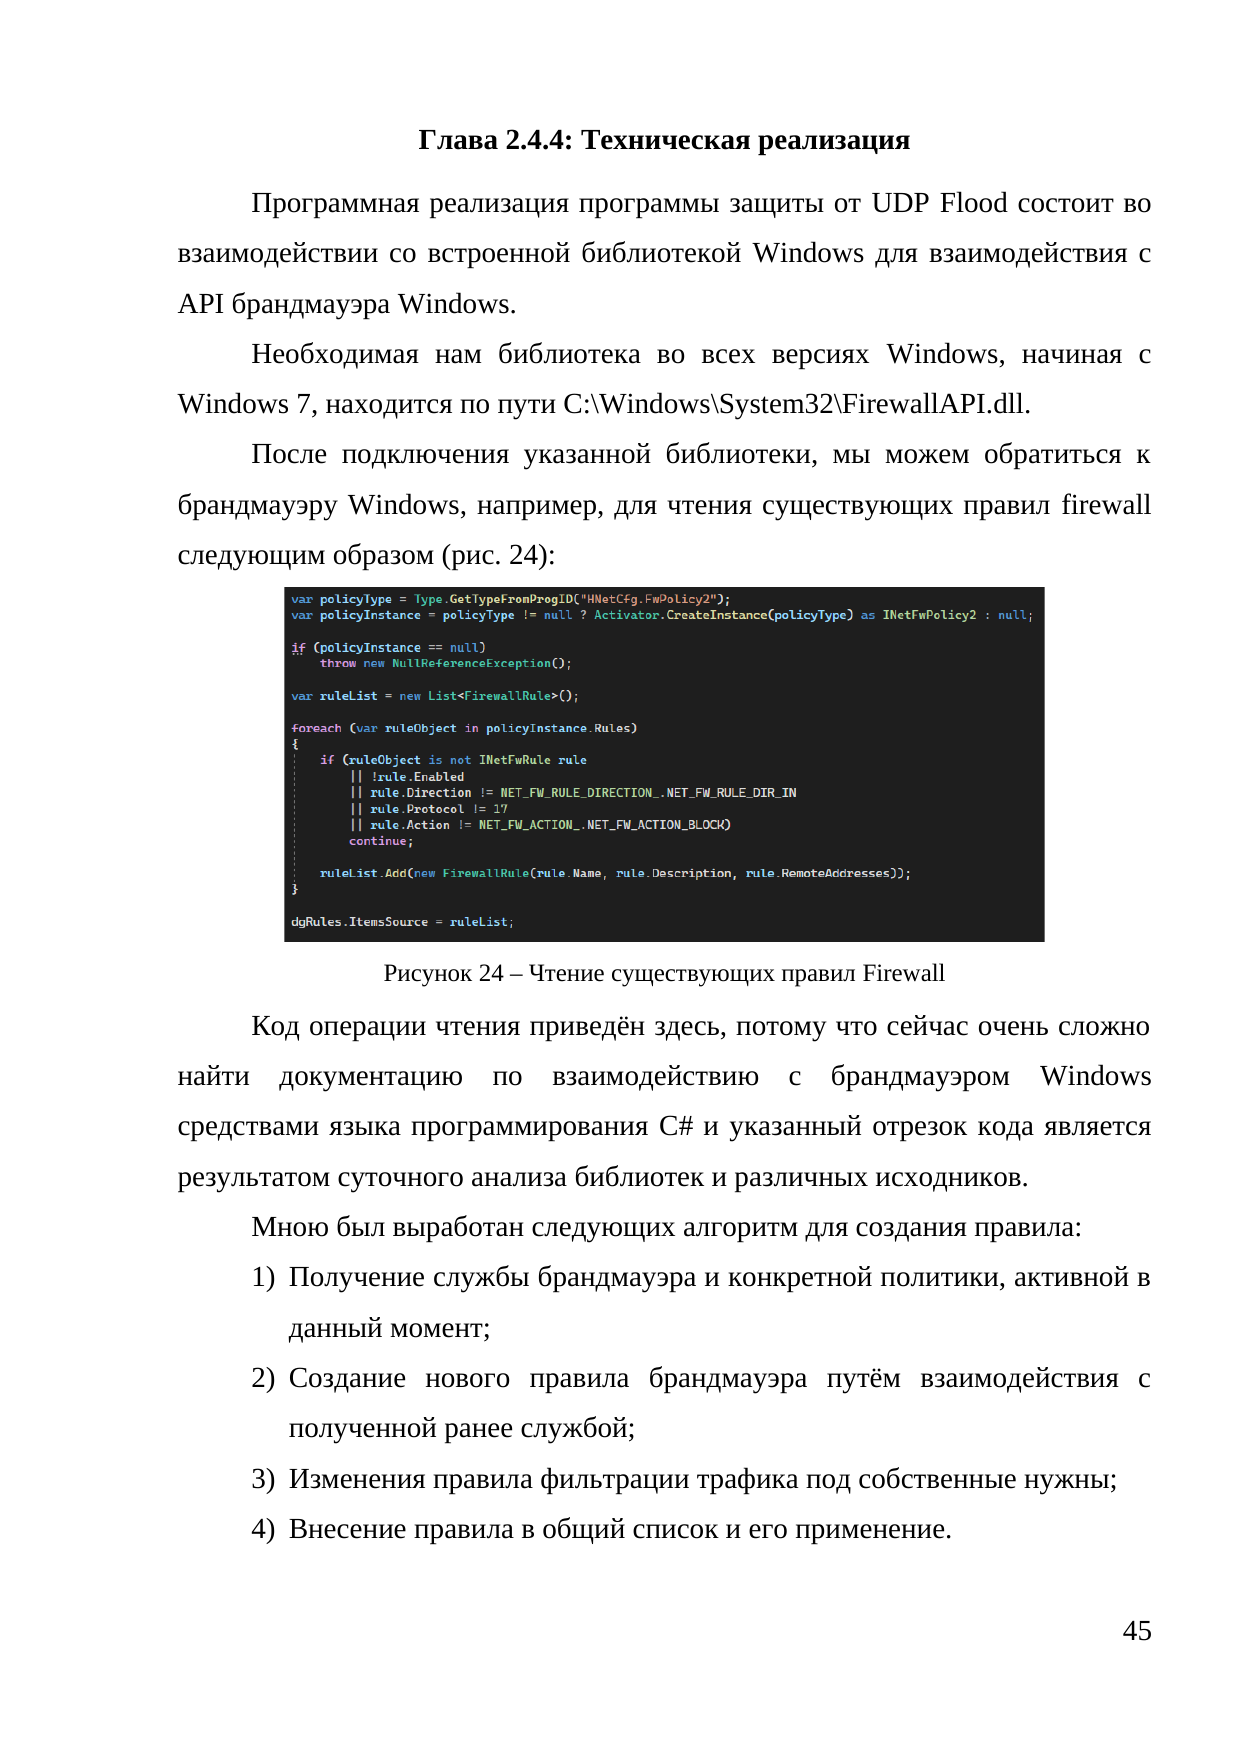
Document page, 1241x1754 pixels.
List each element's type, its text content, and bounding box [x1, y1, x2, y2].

subtitle Глава 2.4.4: Техническая реализация [177, 122, 1152, 156]
text Мною был выработан следующих алгоритм для создания правила: [177, 1209, 1152, 1243]
list Получение службы брандмауэра и конкретной политики, активной в данный момент; [251, 1259, 1152, 1343]
list Создание нового правила брандмауэра путём взаимодействия с полученной ранее службой; [251, 1360, 1152, 1444]
list Изменения правила фильтрации трафика под собственные нужны; [251, 1461, 1152, 1494]
text Рисунок 24 – Чтение существующих правил Firewall [177, 958, 1152, 987]
picture [284, 587, 1045, 942]
text После подключения указанной библиотеки, мы можем обратиться к брандмауэру Windows, например, для чтения существующих правил firewall следующим образом (рис. 24): [177, 437, 1152, 571]
text Код операции чтения приведён здесь, потому что сейчас очень сложно найти документацию по взаимодействию с брандмауэром Windows средствами языка программирования C# и указанный отрезок кода является результатом суточного анализа библиотек и различных исходников. [177, 1008, 1152, 1192]
text Программная реализация программы защиты от UDP Flood состоит во взаимодействии со встроенной библиотекой Windows для взаимодействия с API брандмауэра Windows. [177, 185, 1152, 319]
text Необходимая нам библиотека во всех версиях Windows, начиная с Windows 7, находится по пути C:\Windows\System32\FirewallAPI.dll. [177, 336, 1152, 420]
list Внесение правила в общий список и его применение. [251, 1511, 1152, 1544]
